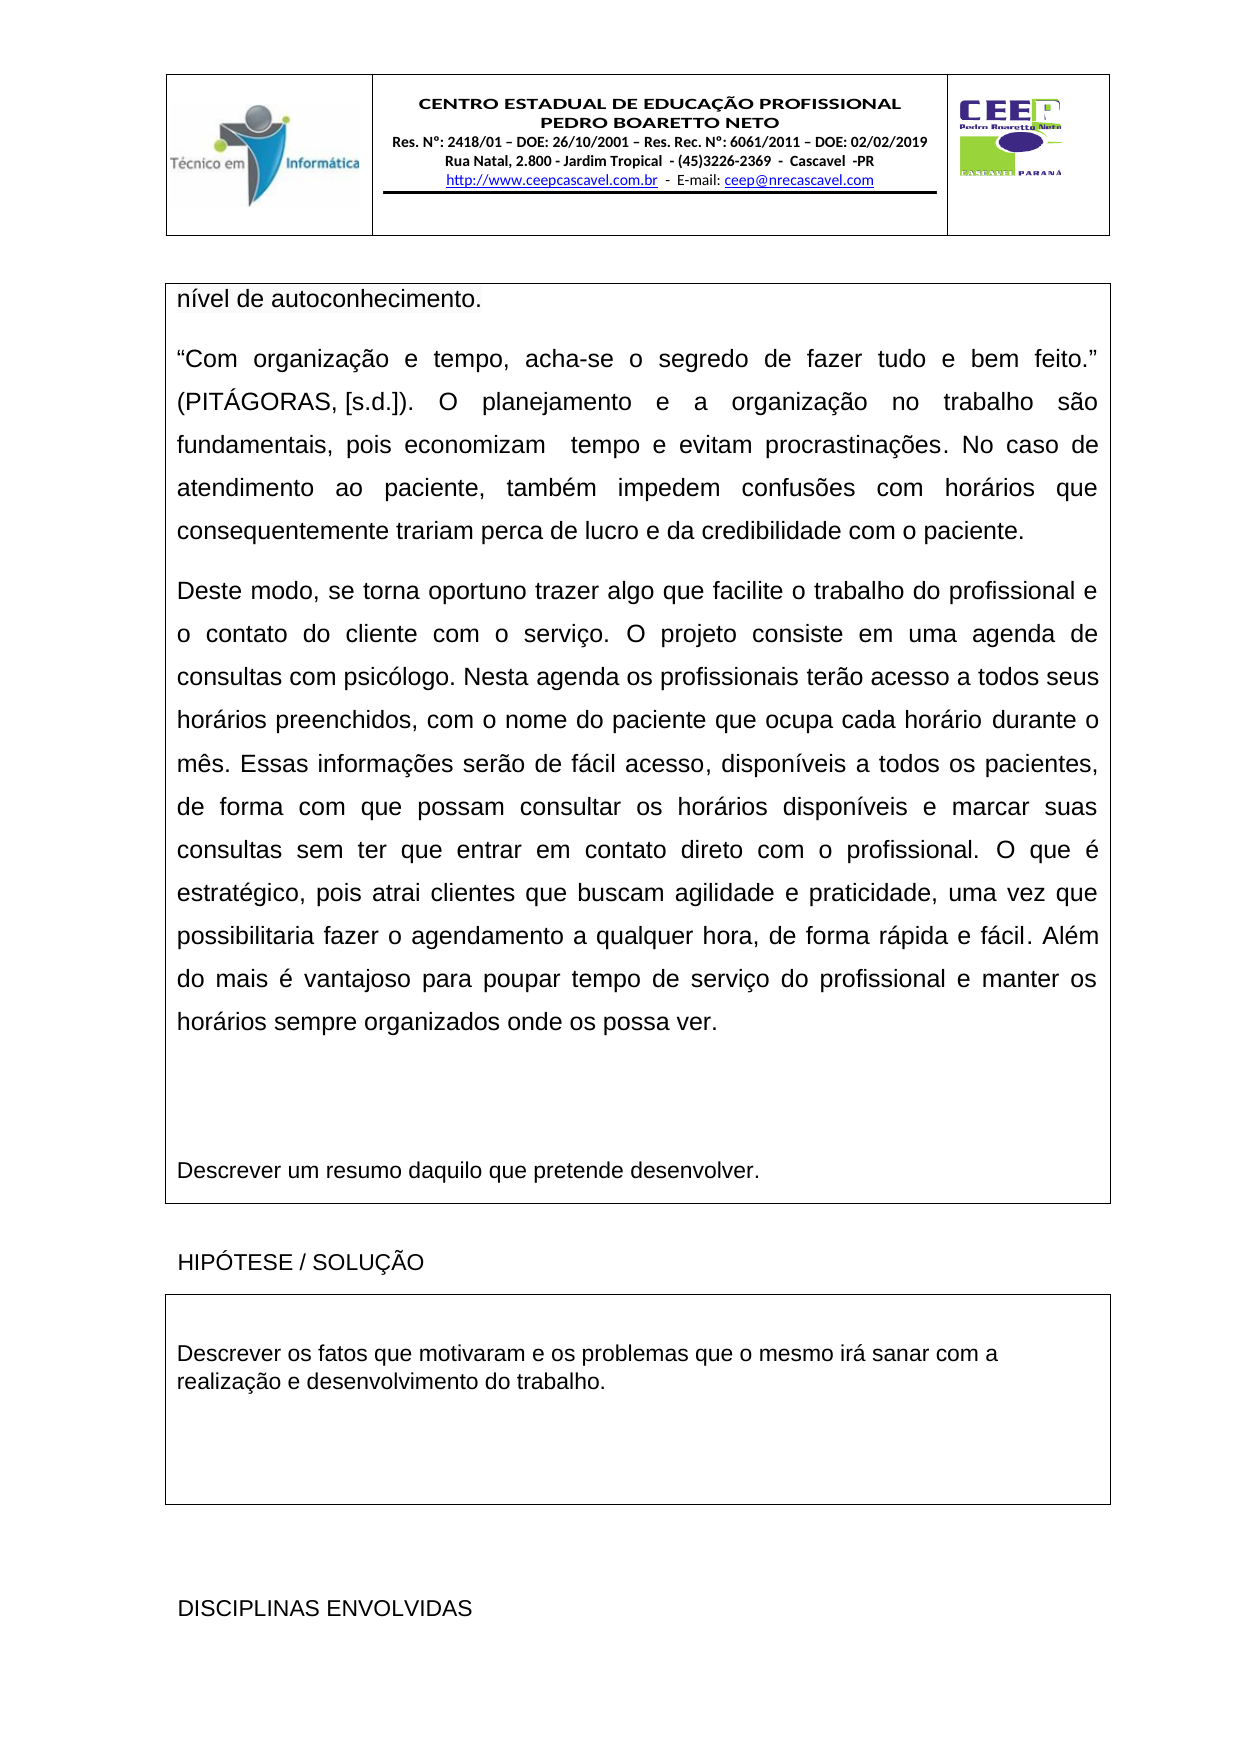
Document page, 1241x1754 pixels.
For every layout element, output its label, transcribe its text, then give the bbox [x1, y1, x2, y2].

table_header Descrever os fatos que motivaram e os problemas que o mesmo irá sanar com a realização e desenvolvimento do trabalho. [166, 1295, 1110, 1504]
text DISCIPLINAS ENVOLVIDAS [177, 1595, 1004, 1621]
text HIPÓTESE / SOLUÇÃO [177, 1249, 1122, 1275]
picture [170, 104, 360, 207]
